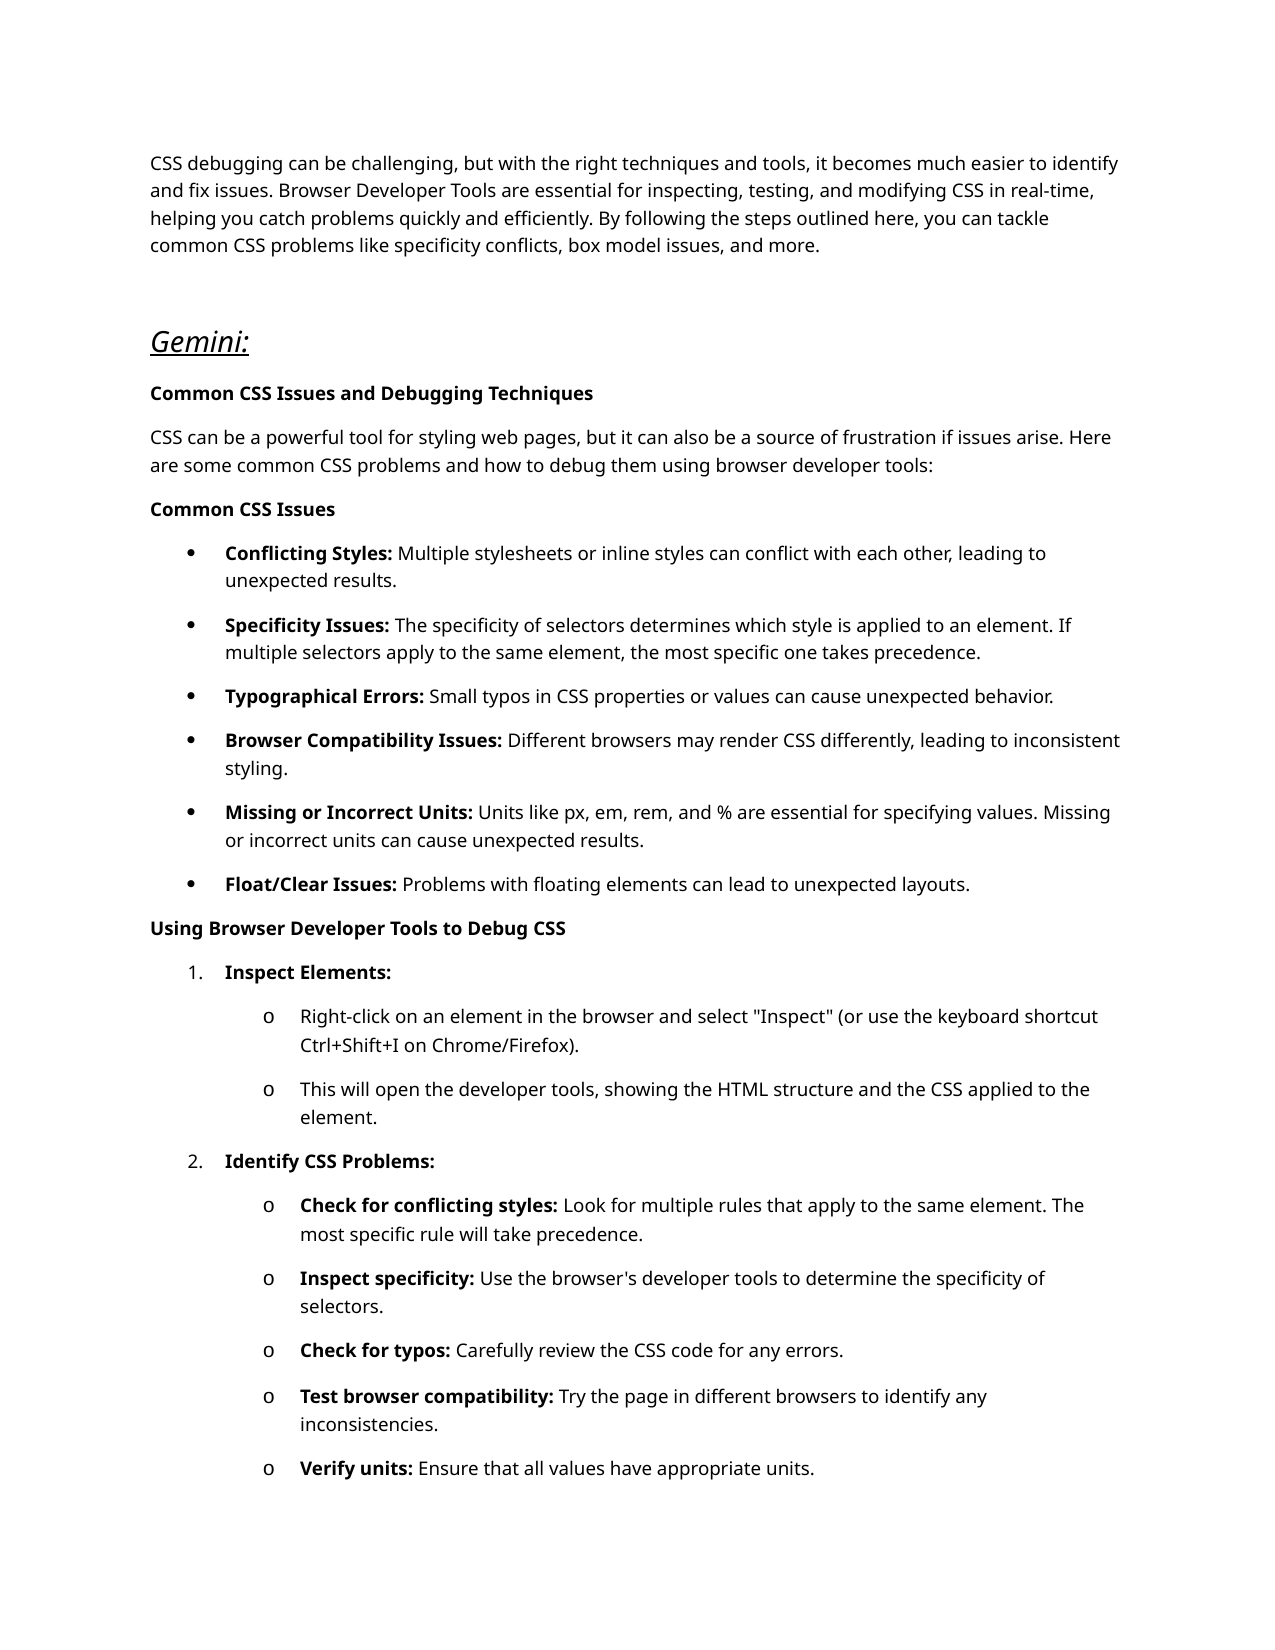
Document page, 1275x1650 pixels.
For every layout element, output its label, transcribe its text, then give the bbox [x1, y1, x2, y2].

list Conflicting Styles: Multiple stylesheets or inline styles can conflict with each other, leading to unexpected results. [187, 540, 1125, 593]
text Using Browser Developer Tools to Debug CSS [150, 915, 1125, 941]
list Identify CSS Problems: [187, 1149, 1125, 1174]
list Typographical Errors: Small typos in CSS properties or values can cause unexpected behavior. [187, 684, 1125, 709]
list Inspect Elements: [187, 959, 1125, 985]
list Missing or Incorrect Units: Units like px, em, rem, and % are essential for specifying values. Missing or incorrect units can cause unexpected results. [187, 799, 1125, 852]
list Check for conflicting styles: Look for multiple rules that apply to the same element. The most specific rule will take precedence. [262, 1193, 1125, 1247]
text Common CSS Issues [150, 496, 1125, 522]
list Float/Clear Issues: Problems with floating elements can lead to unexpected layouts. [187, 871, 1125, 897]
text CSS can be a powerful tool for styling web pages, but it can also be a source of frustration if issues arise. Here are some common CSS problems and how to debug them using browser developer tools: [150, 424, 1125, 477]
list Check for typos: Carefully review the CSS code for any errors. [262, 1338, 1125, 1364]
list This will open the developer tools, showing the HTML structure and the CSS applied to the element. [262, 1076, 1125, 1130]
text CSS debugging can be challenging, but with the right techniques and tools, it becomes much easier to identify and fix issues. Browser Developer Tools are essential for inspecting, testing, and modifying CSS in real-time, helping you catch problems quickly and efficiently. By following the steps outlined here, you can tackle common CSS problems like specificity conflicts, box model issues, and more. [150, 150, 1125, 258]
list Test browser compatibility: Try the page in different browsers to identify any inconsistencies. [262, 1383, 1125, 1437]
list Browser Compatibility Issues: Different browsers may render CSS differently, leading to inconsistent styling. [187, 728, 1125, 781]
list Specificity Issues: The specificity of selectors determines which style is applied to an element. If multiple selectors apply to the same element, the most specific one takes precedence. [187, 612, 1125, 665]
list Inspect specificity: Use the browser's developer tools to determine the specificity of selectors. [262, 1265, 1125, 1319]
list Verify units: Ensure that all values have appropriate units. [262, 1455, 1125, 1482]
list Right-click on an element in the browser and select "Inspect" (or use the keyboard shortcut Ctrl+Shift+I on Chrome/Firefox). [262, 1004, 1125, 1057]
text Common CSS Issues and Debugging Techniques [150, 380, 1125, 406]
text Gemini: [150, 321, 1125, 361]
